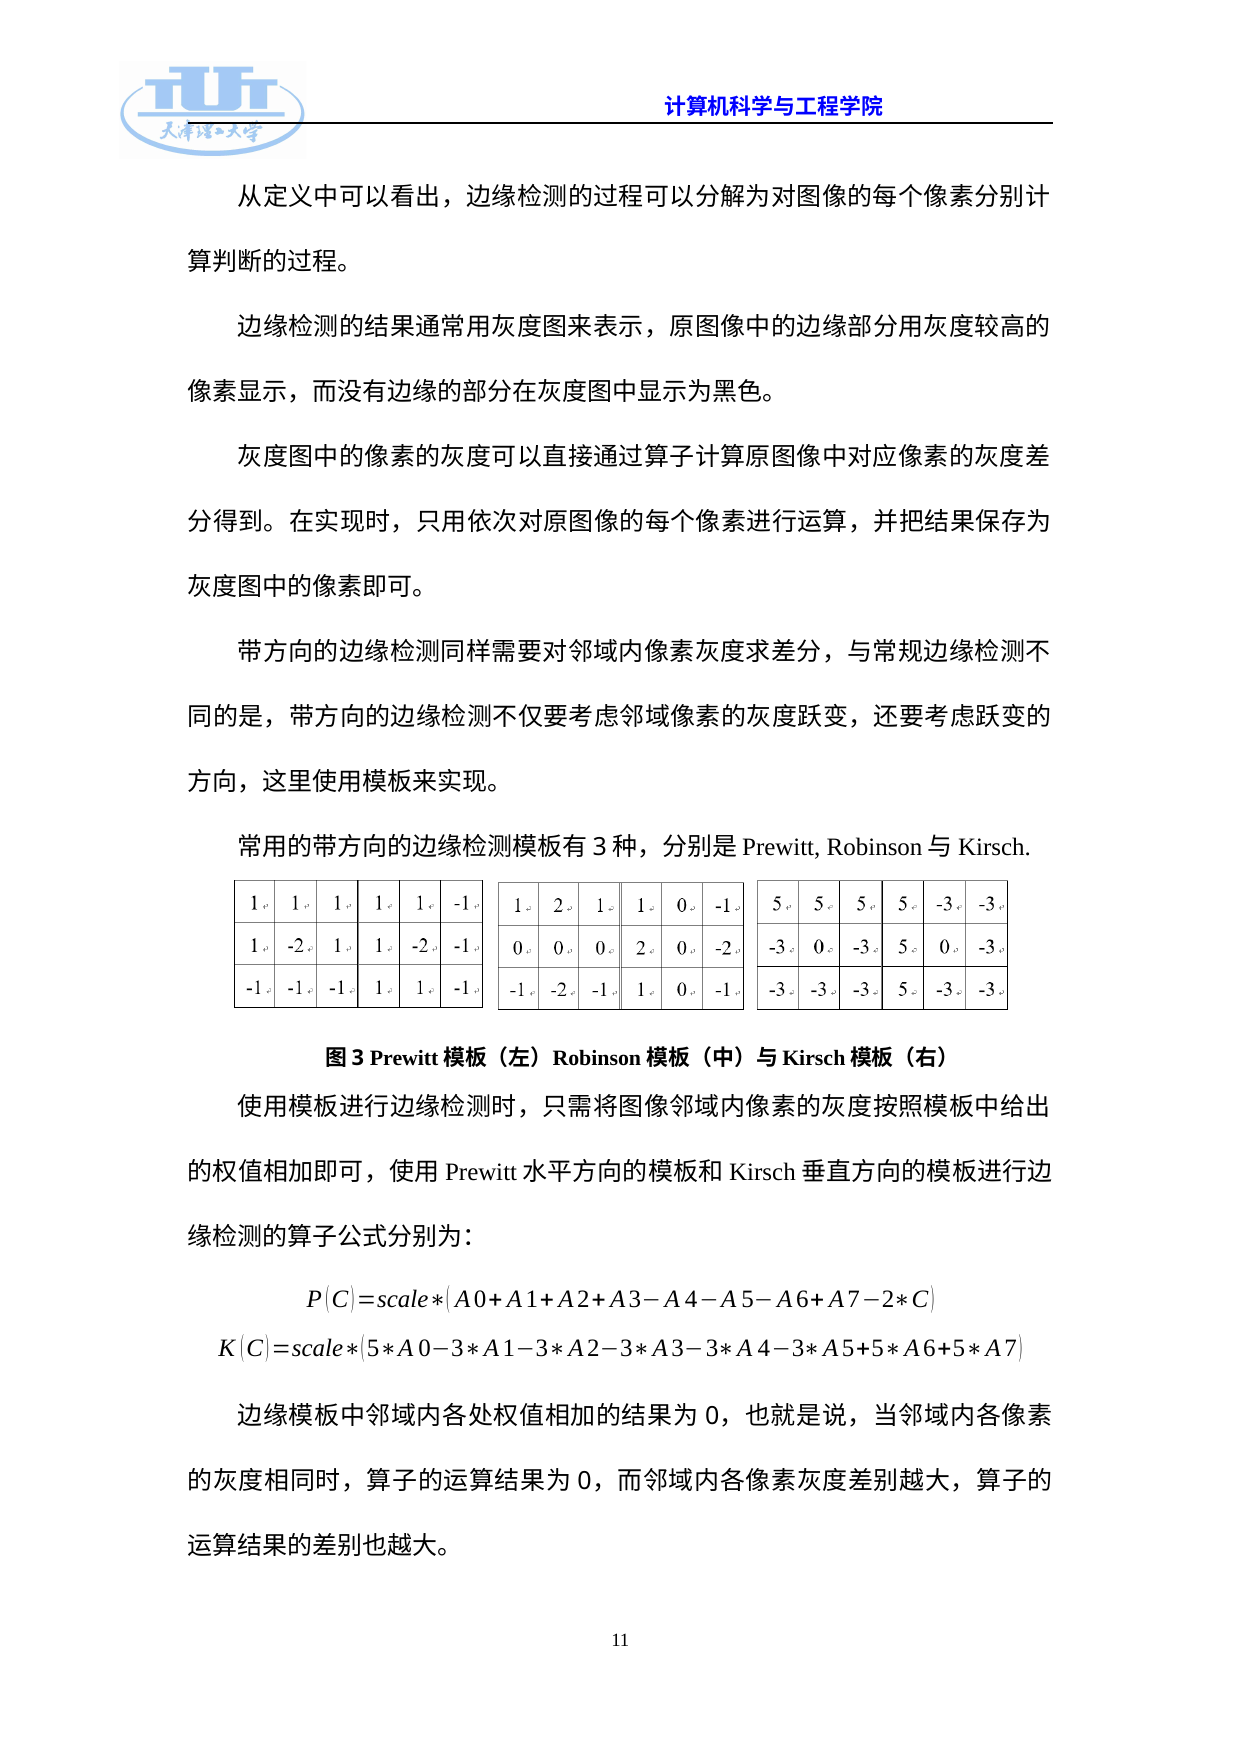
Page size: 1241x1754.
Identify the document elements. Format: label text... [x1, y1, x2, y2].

picture [232, 877, 486, 1011]
picture [118, 61, 307, 159]
text 图3 Prewitt模板（左）Robinson 模板（中）与Kirsch模板（右） [187, 1039, 1053, 1072]
text 灰度图中的像素的灰度可以直接通过算子计算原图像中对应像素的灰度差分得到。在实现时，只用依次对原图像的每个像素进行运算，并把结果保存为灰度图中的像素即可。 [187, 422, 1053, 617]
text 边缘检测的结果通常用灰度图来表示，原图像中的边缘部分用灰度较高的像素显示，而没有边缘的部分在灰度图中显示为黑色。 [187, 292, 1053, 422]
text 带方向的边缘检测同样需要对邻域内像素灰度求差分，与常规边缘检测不同的是，带方向的边缘检测不仅要考虑邻域像素的灰度跃变，还要考虑跃变的方向，这里使用模板来实现。 [187, 617, 1053, 812]
text 边缘模板中邻域内各处权值相加的结果为0，也就是说，当邻域内各像素的灰度相同时，算子的运算结果为0，而邻域内各像素灰度差别越大，算子的运算结果的差别也越大。 [187, 1381, 1053, 1576]
text 使用模板进行边缘检测时，只需将图像邻域内像素的灰度按照模板中给出的权值相加即可，使用Prewitt水平方向的模板和Kirsch垂直方向的模板进行边缘检测的算子公式分别为： [187, 1072, 1053, 1267]
text 从定义中可以看出，边缘检测的过程可以分解为对图像的每个像素分别计算判断的过程。 [187, 162, 1053, 292]
text 常用的带方向的边缘检测模板有3种，分别是Prewitt, Robinson与 Kirsch. [187, 812, 1053, 877]
picture [755, 879, 1009, 1011]
picture [496, 881, 745, 1011]
